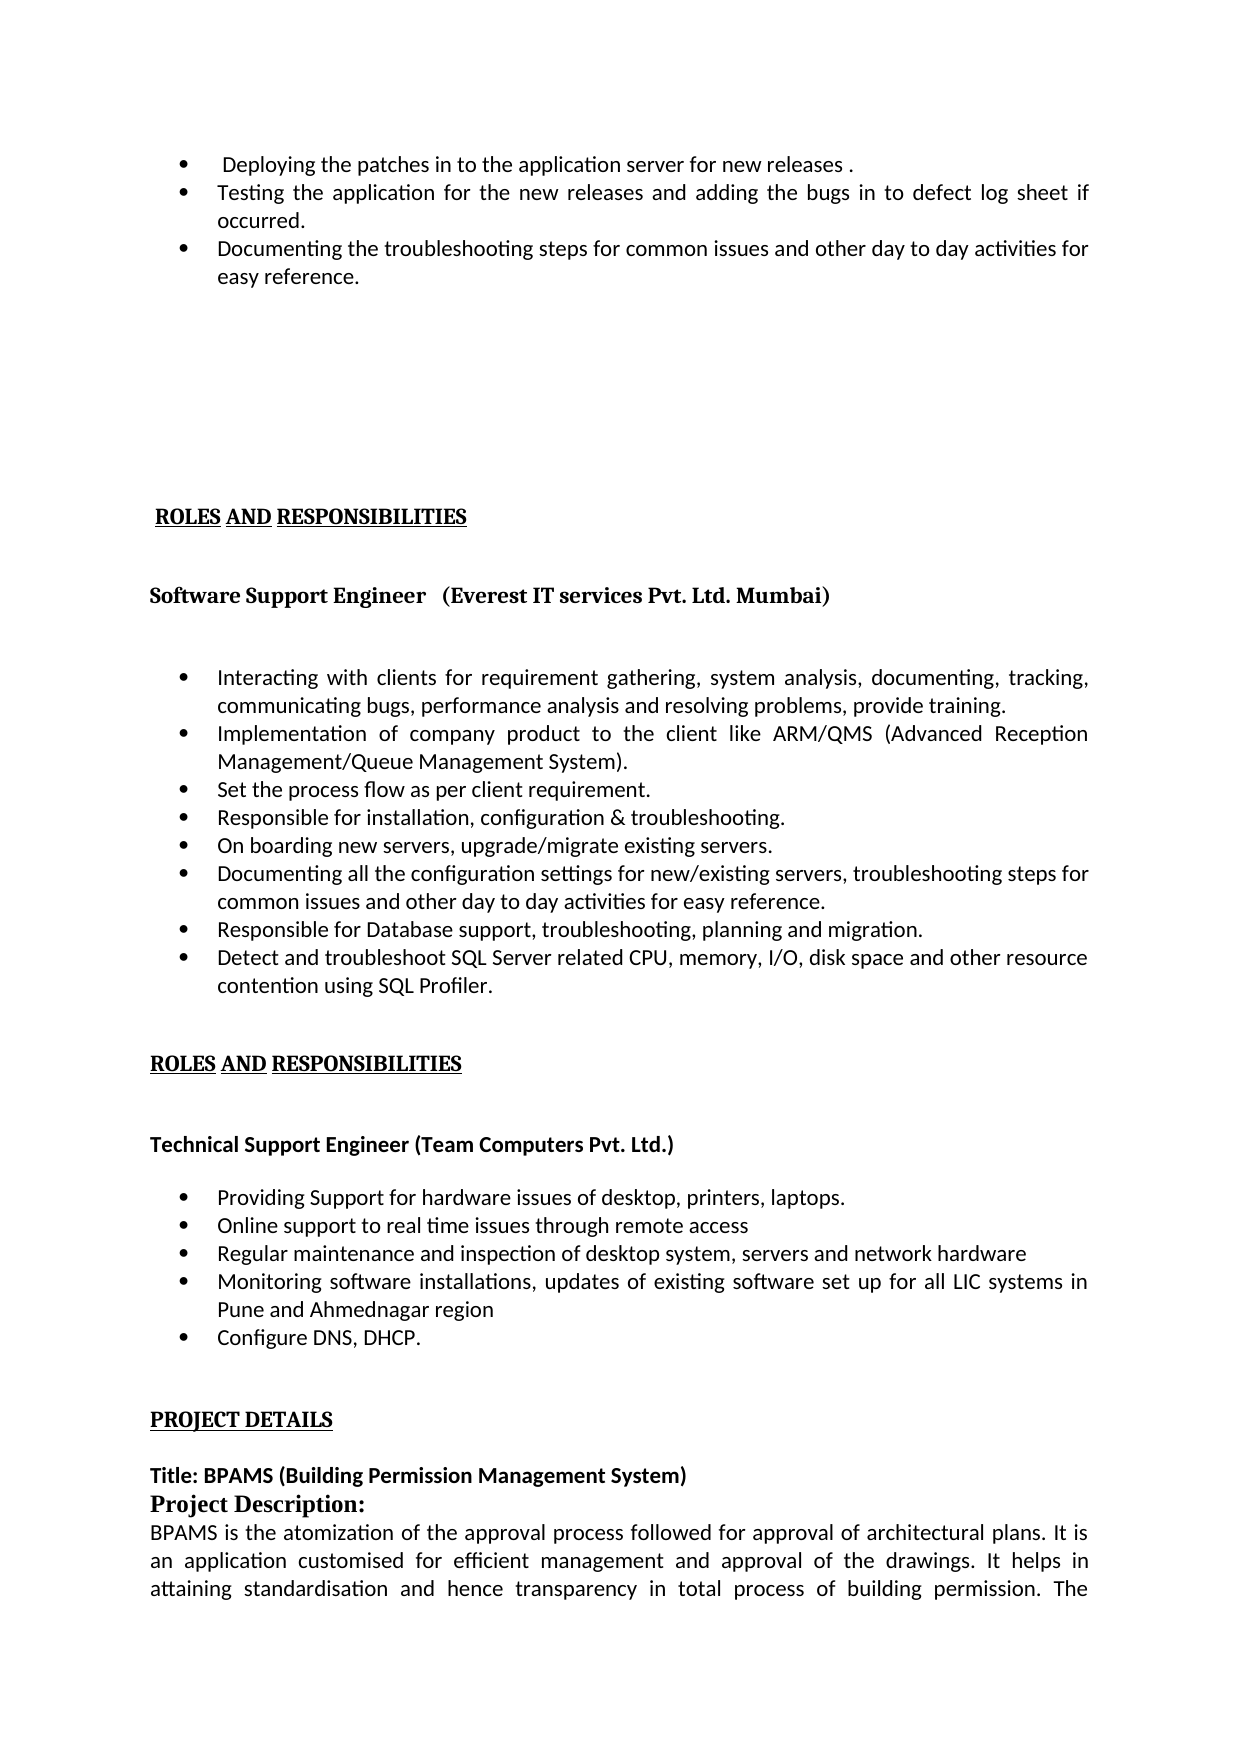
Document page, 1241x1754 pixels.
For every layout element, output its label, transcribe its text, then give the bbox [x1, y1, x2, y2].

text Technical Support Engineer (Team Computers Pvt. Ltd.) [150, 1130, 1090, 1158]
text Title: BPAMS (Building Permission Management System) [150, 1462, 1090, 1489]
text PROJECT DETAILS [150, 1407, 1090, 1433]
list Configure DNS, DHCP. [179, 1323, 1090, 1351]
list Implementation of company product to the client like ARM/QMS (Advanced Reception Management/Queue Management System). [179, 719, 1090, 775]
list Monitoring software installations, updates of existing software set up for all LIC systems in Pune and Ahmednagar region [179, 1267, 1090, 1323]
list Interacting with clients for requirement gathering, system analysis, documenting, tracking, communicating bugs, performance analysis and resolving problems, provide training. [179, 663, 1090, 719]
text ROLES AND RESPONSIBILITIES [150, 1051, 1090, 1077]
list Set the process flow as per client requirement. [179, 775, 1090, 803]
list Testing the application for the new releases and adding the bugs in to defect log sheet if occurred. [179, 178, 1090, 234]
list Online support to real time issues through remote access [179, 1211, 1090, 1239]
list Detect and troubleshoot SQL Server related CPU, memory, I/O, disk space and other resource contention using SQL Profiler. [179, 943, 1090, 999]
list Deploying the patches in to the application server for new releases . [179, 150, 1090, 178]
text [150, 1518, 1090, 1602]
text Project Description: [150, 1489, 1090, 1518]
text Software Support Engineer (Everest IT services Pvt. Ltd. Mumbai) [150, 583, 1090, 609]
list Responsible for installation, configuration & troubleshooting. [179, 803, 1090, 831]
list Regular maintenance and inspection of desktop system, servers and network hardware [179, 1239, 1090, 1267]
list Providing Support for hardware issues of desktop, printers, laptops. [179, 1183, 1090, 1211]
list On boarding new servers, upgrade/migrate existing servers. [179, 831, 1090, 859]
list Responsible for Database support, troubleshooting, planning and migration. [179, 916, 1090, 943]
list Documenting the troubleshooting steps for common issues and other day to day activities for easy reference. [179, 234, 1090, 290]
text ROLES AND RESPONSIBILITIES [150, 503, 1090, 530]
list Documenting all the configuration settings for new/existing servers, troubleshooting steps for common issues and other day to day activities for easy reference. [179, 859, 1090, 916]
